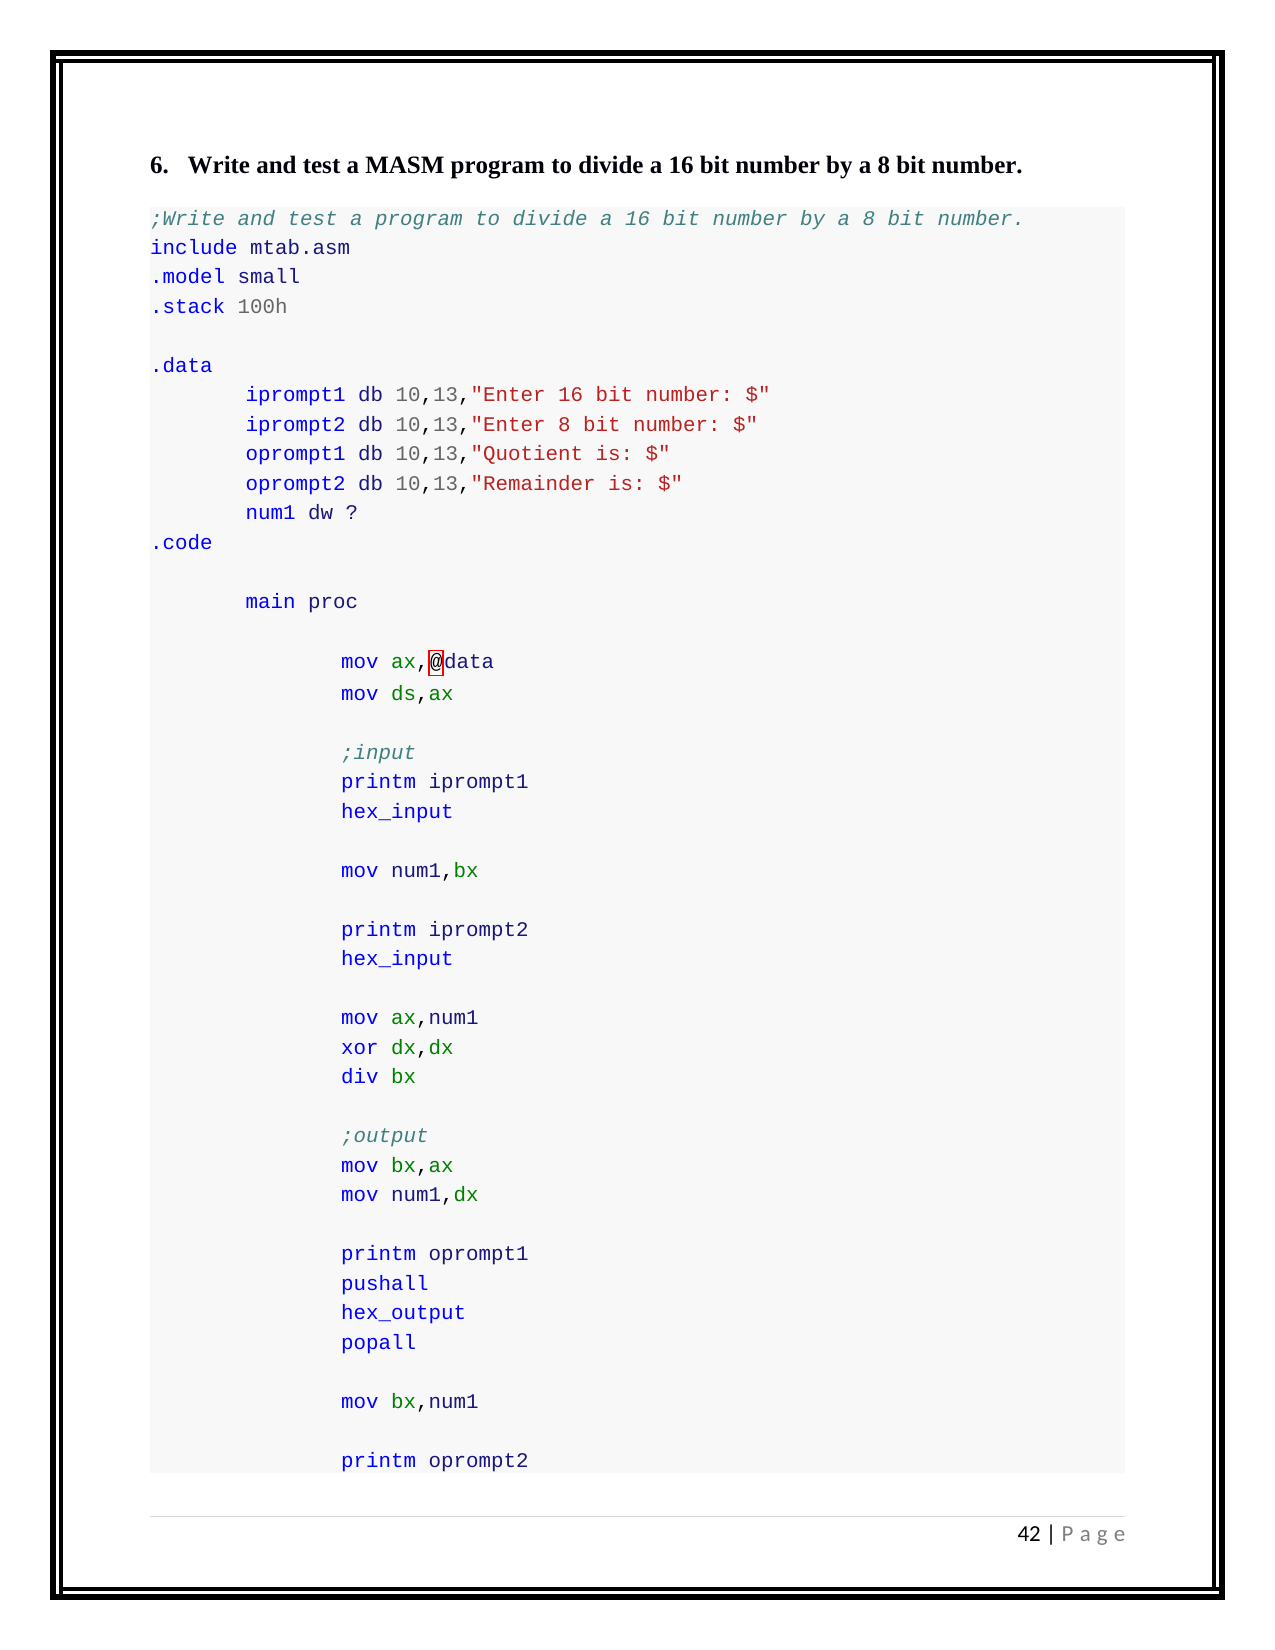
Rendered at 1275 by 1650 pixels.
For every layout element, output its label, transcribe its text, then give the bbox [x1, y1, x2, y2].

text .data [150, 355, 1125, 378]
text ;Write and test a program to divide a 16 bit number by a 8 bit number. [150, 207, 1125, 231]
text ;output [150, 1125, 1125, 1149]
text hex_input [150, 801, 1125, 825]
text mov ax,num1 [150, 1007, 1125, 1031]
text .code [150, 532, 1125, 555]
text mov ds,ax [150, 683, 1125, 707]
text div bx [150, 1066, 1125, 1090]
text iprompt2 db 10,13,"Enter 8 bit number: $" [150, 414, 1125, 437]
text printm iprompt2 [150, 919, 1125, 943]
text printm iprompt1 [150, 772, 1125, 795]
text mov ax,@data [444, 650, 1125, 676]
text mov num1,bx [150, 860, 1125, 884]
text mov num1,dx [150, 1184, 1125, 1208]
text iprompt1 db 10,13,"Enter 16 bit number: $" [150, 384, 1125, 408]
list Write and test a MASM program to divide a 16 bit number by a 8 bit number. [150, 150, 1125, 179]
text num1 dw ? [150, 502, 1125, 526]
text main proc [150, 591, 1125, 614]
text .model small [150, 266, 1125, 290]
text xor dx,dx [150, 1037, 1125, 1061]
text pushall [150, 1273, 1125, 1296]
text hex_output [150, 1302, 1125, 1326]
text mov ax,@data [150, 650, 428, 676]
text printm oprompt1 [150, 1243, 1125, 1267]
text mov bx,num1 [150, 1391, 1125, 1414]
text popall [150, 1332, 1125, 1355]
text printm oprompt2 [150, 1449, 1125, 1473]
text oprompt2 db 10,13,"Remainder is: $" [150, 473, 1125, 496]
text .stack 100h [150, 296, 1125, 319]
text hex_input [150, 948, 1125, 972]
text include mtab.asm [150, 237, 1125, 261]
text oprompt1 db 10,13,"Quotient is: $" [150, 443, 1125, 467]
text mov bx,ax [150, 1155, 1125, 1178]
text ;input [150, 742, 1125, 766]
